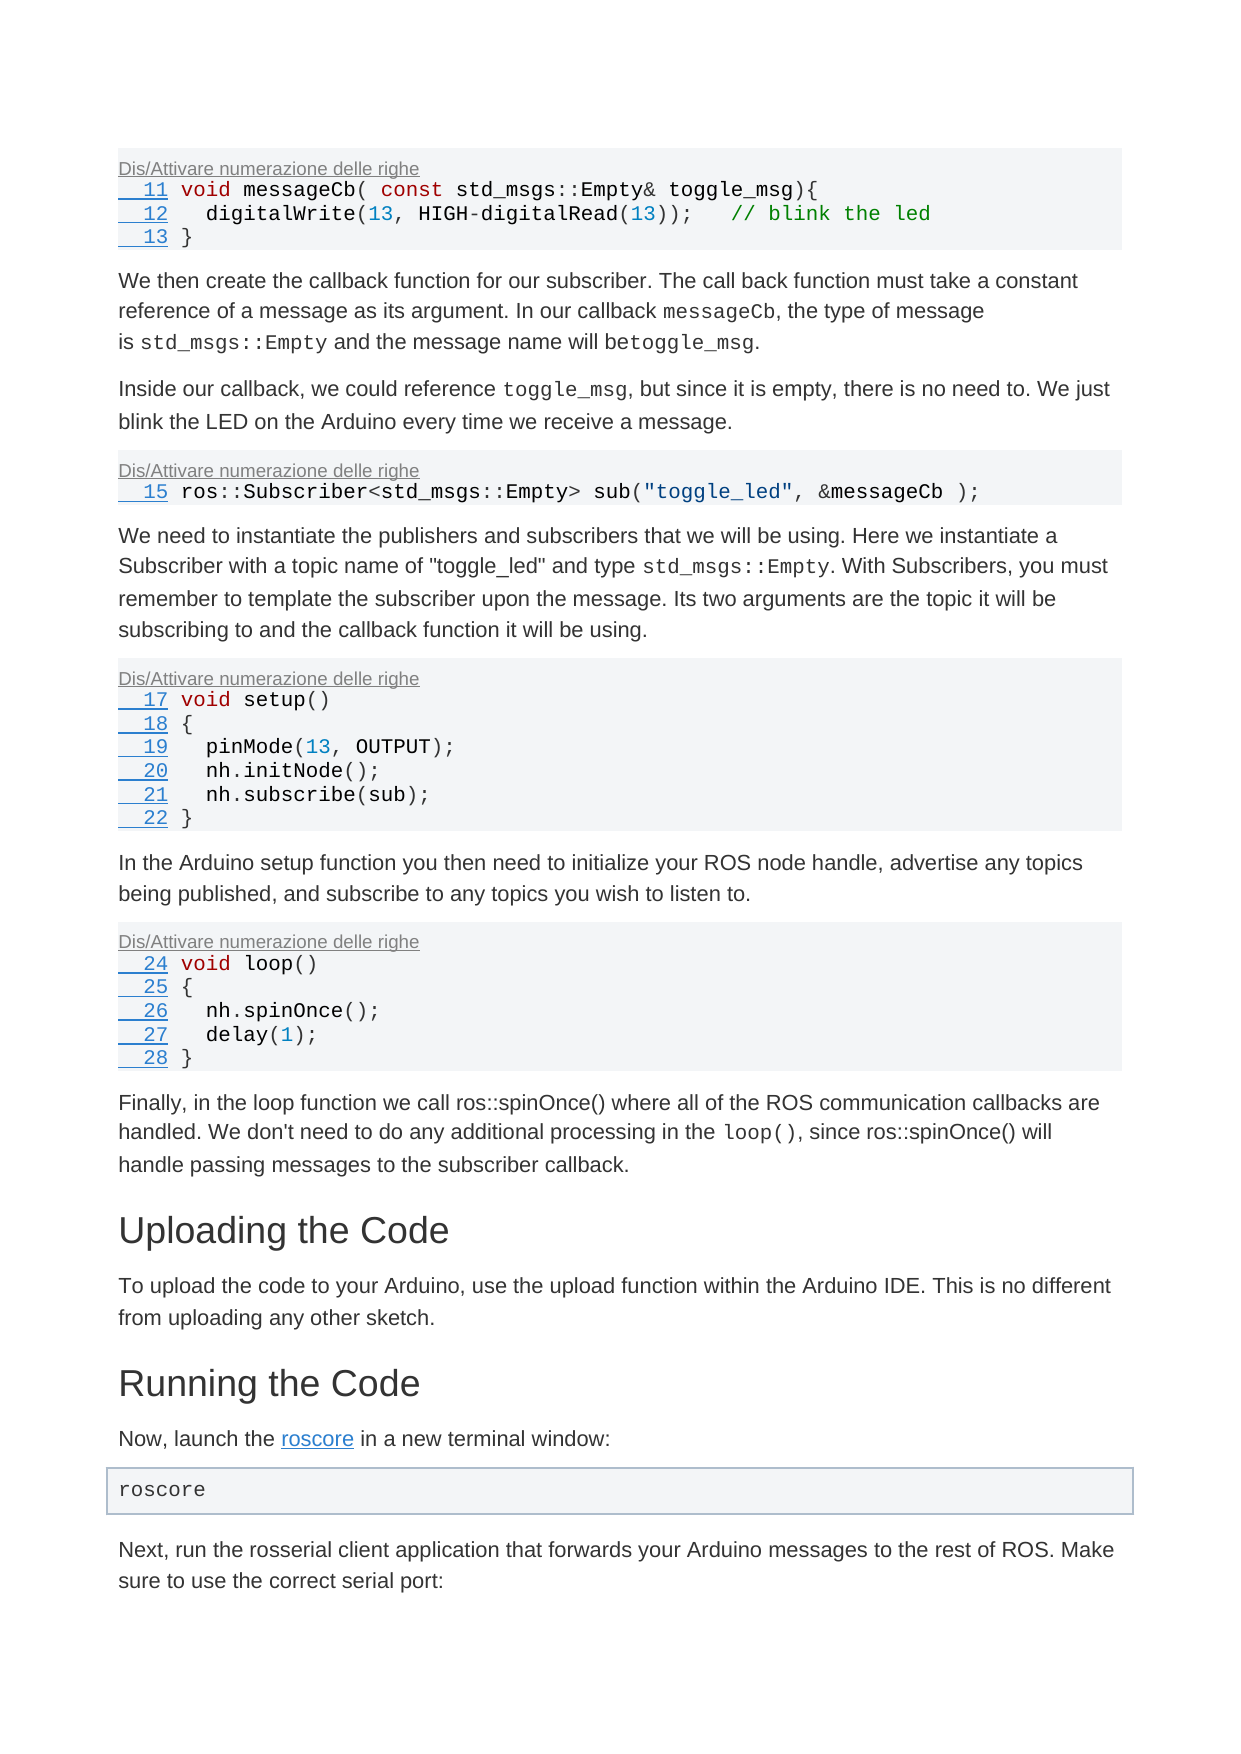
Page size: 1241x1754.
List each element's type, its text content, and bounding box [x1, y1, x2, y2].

text 21 nh.subscribe(sub); [118, 784, 1122, 807]
text 13 } [118, 226, 1122, 250]
text We need to instantiate the publishers and subscribers that we will be using. Here we instantiate a Subscriber with a topic name of "toggle_led" and type std_msgs::Empty. With Subscribers, you must remember to template the subscriber upon the message. Its two arguments are the topic it will be subscribing to and the callback function it will be using. [118, 517, 1122, 642]
text Now, launch the roscore in a new terminal window: [118, 1420, 1122, 1451]
text 22 } [118, 807, 1122, 831]
text 27 delay(1); [118, 1024, 1122, 1047]
text Next, run the rosserial client application that forwards your Arduino messages to the rest of ROS. Make sure to use the correct serial port: [118, 1531, 1122, 1593]
text To upload the code to your Arduino, use the upload function within the Arduino IDE. This is no different from uploading any other sketch. [118, 1267, 1122, 1330]
text 17 void setup() [118, 689, 1122, 713]
text 26 nh.spinOnce(); [118, 1000, 1122, 1024]
text Finally, in the loop function we call ros::spinOnce() where all of the ROS communication callbacks are handled. We don't need to do any additional processing in the loop(), since ros::spinOnce() will handle passing messages to the subscriber callback. [118, 1083, 1122, 1177]
text 28 } [118, 1047, 1122, 1071]
text 20 nh.initNode(); [118, 760, 1122, 784]
text 24 void loop() [118, 953, 1122, 976]
text 12 digitalWrite(13, HIGH-digitalRead(13)); // blink the led [118, 202, 1122, 226]
text 15 ros::Subscriber<std_msgs::Empty> sub("toggle_led", &messageCb ); [118, 481, 1122, 505]
text Dis/Attivare numerazione delle righe [118, 658, 1122, 689]
text 18 { [118, 713, 1122, 736]
text In the Arduino setup function you then need to initialize your ROS node handle, advertise any topics being published, and subscribe to any topics you wish to listen to. [118, 843, 1122, 906]
text Running the Code [118, 1361, 1122, 1404]
text 11 void messageCb( const std_msgs::Empty& toggle_msg){ [118, 179, 1122, 202]
text Dis/Attivare numerazione delle righe [118, 450, 1122, 481]
text We then create the callback function for our subscriber. The call back function must take a constant reference of a message as its argument. In our callback messageCb, the type of message is std_msgs::Empty and the message name will betoggle_msg. [118, 262, 1122, 356]
text roscore [108, 1469, 1132, 1513]
text Dis/Attivare numerazione delle righe [118, 148, 1122, 179]
text Uploading the Code [118, 1208, 1122, 1252]
text Inside our callback, we could reference toggle_msg, but since it is empty, there is no need to. We just blink the LED on the Arduino every time we receive a message. [118, 372, 1122, 434]
text Dis/Attivare numerazione delle righe [118, 922, 1122, 953]
text 25 { [118, 976, 1122, 1000]
text 19 pinMode(13, OUTPUT); [118, 736, 1122, 760]
